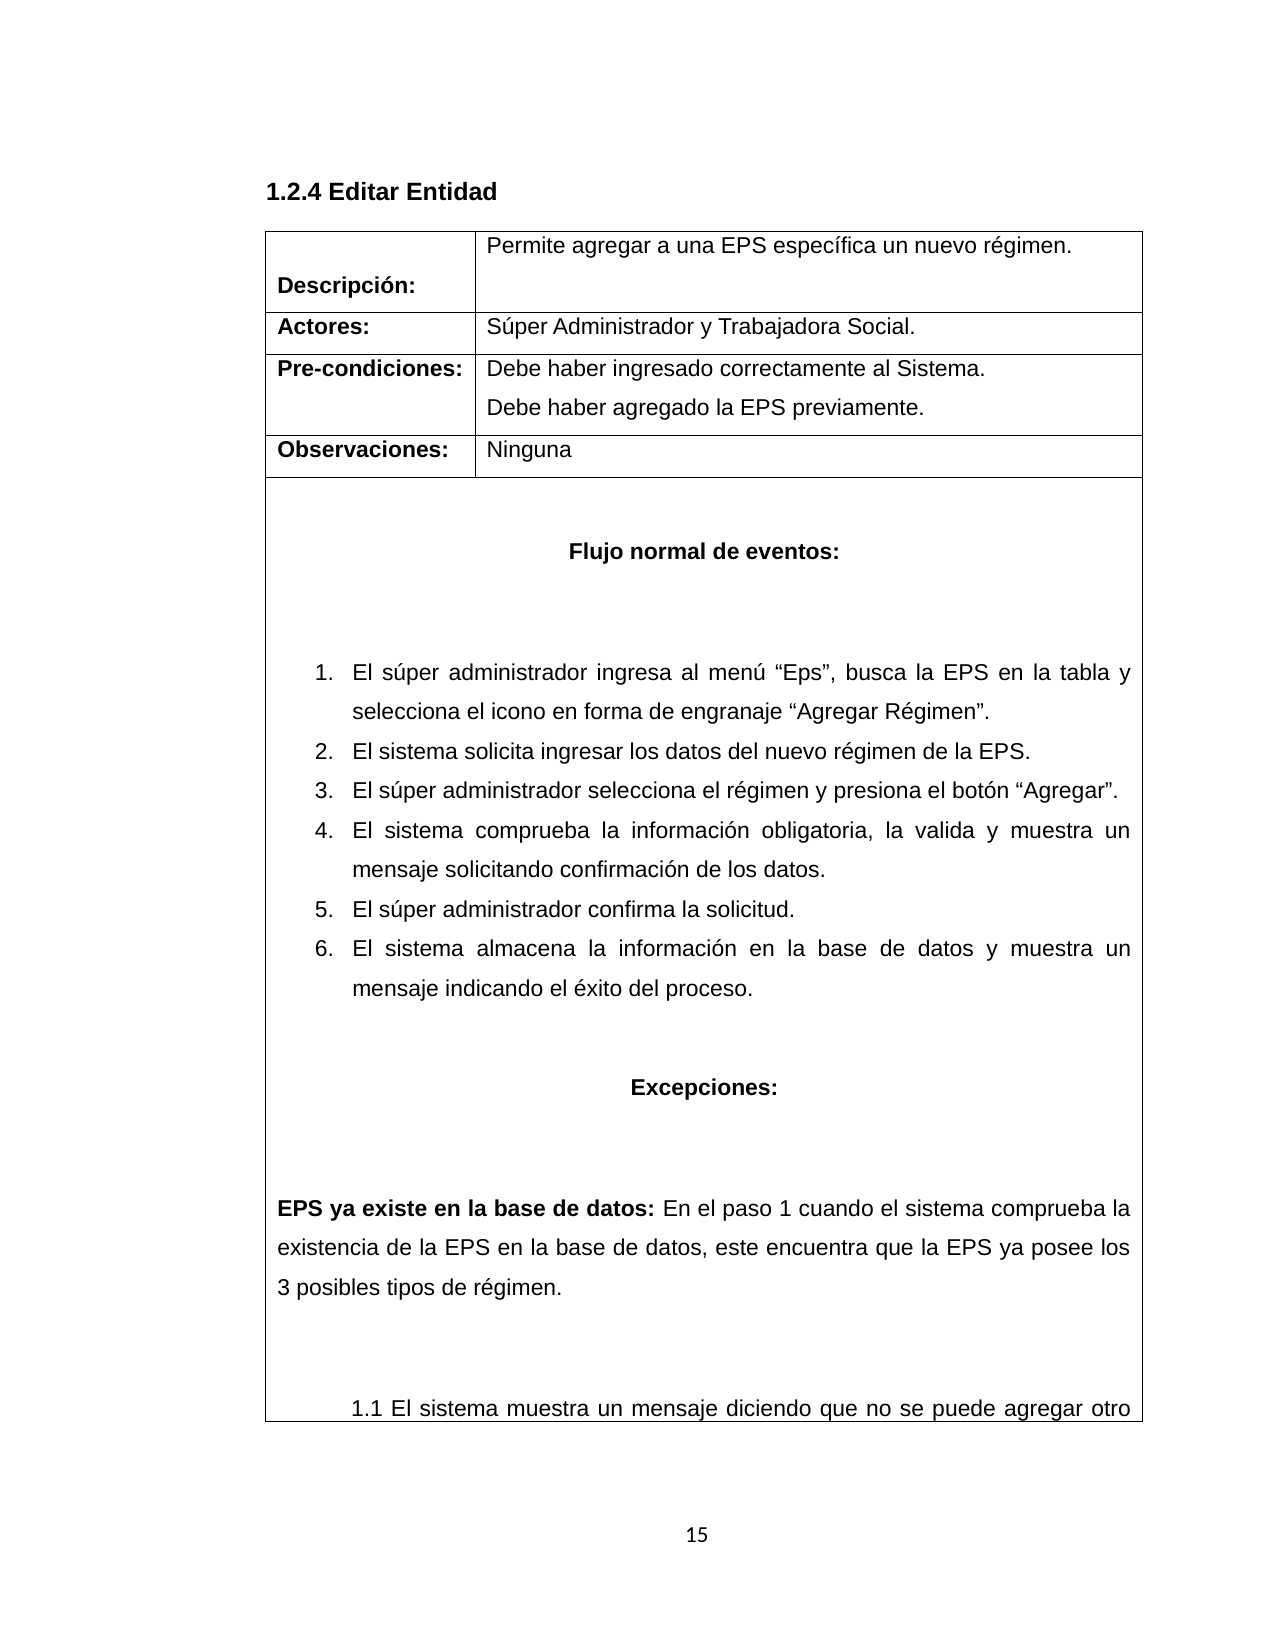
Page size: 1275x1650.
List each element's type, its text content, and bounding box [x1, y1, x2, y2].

table_cell Ninguna [476, 436, 1142, 477]
table_cell Observaciones: [266, 436, 475, 477]
text 1.2.4 Editar Entidad [266, 177, 1157, 206]
table_cell Pre-condiciones: [266, 355, 475, 435]
table_cell Debe haber ingresado correctamente al Sistema. Debe haber agregado la EPS previamente. [476, 355, 1142, 435]
table_cell Actores: [266, 313, 475, 354]
table_header Descripción: [266, 232, 475, 312]
table_header Permite agregar a una EPS específica un nuevo régimen. [476, 232, 1142, 312]
table_cell Súper Administrador y Trabajadora Social. [476, 313, 1142, 354]
